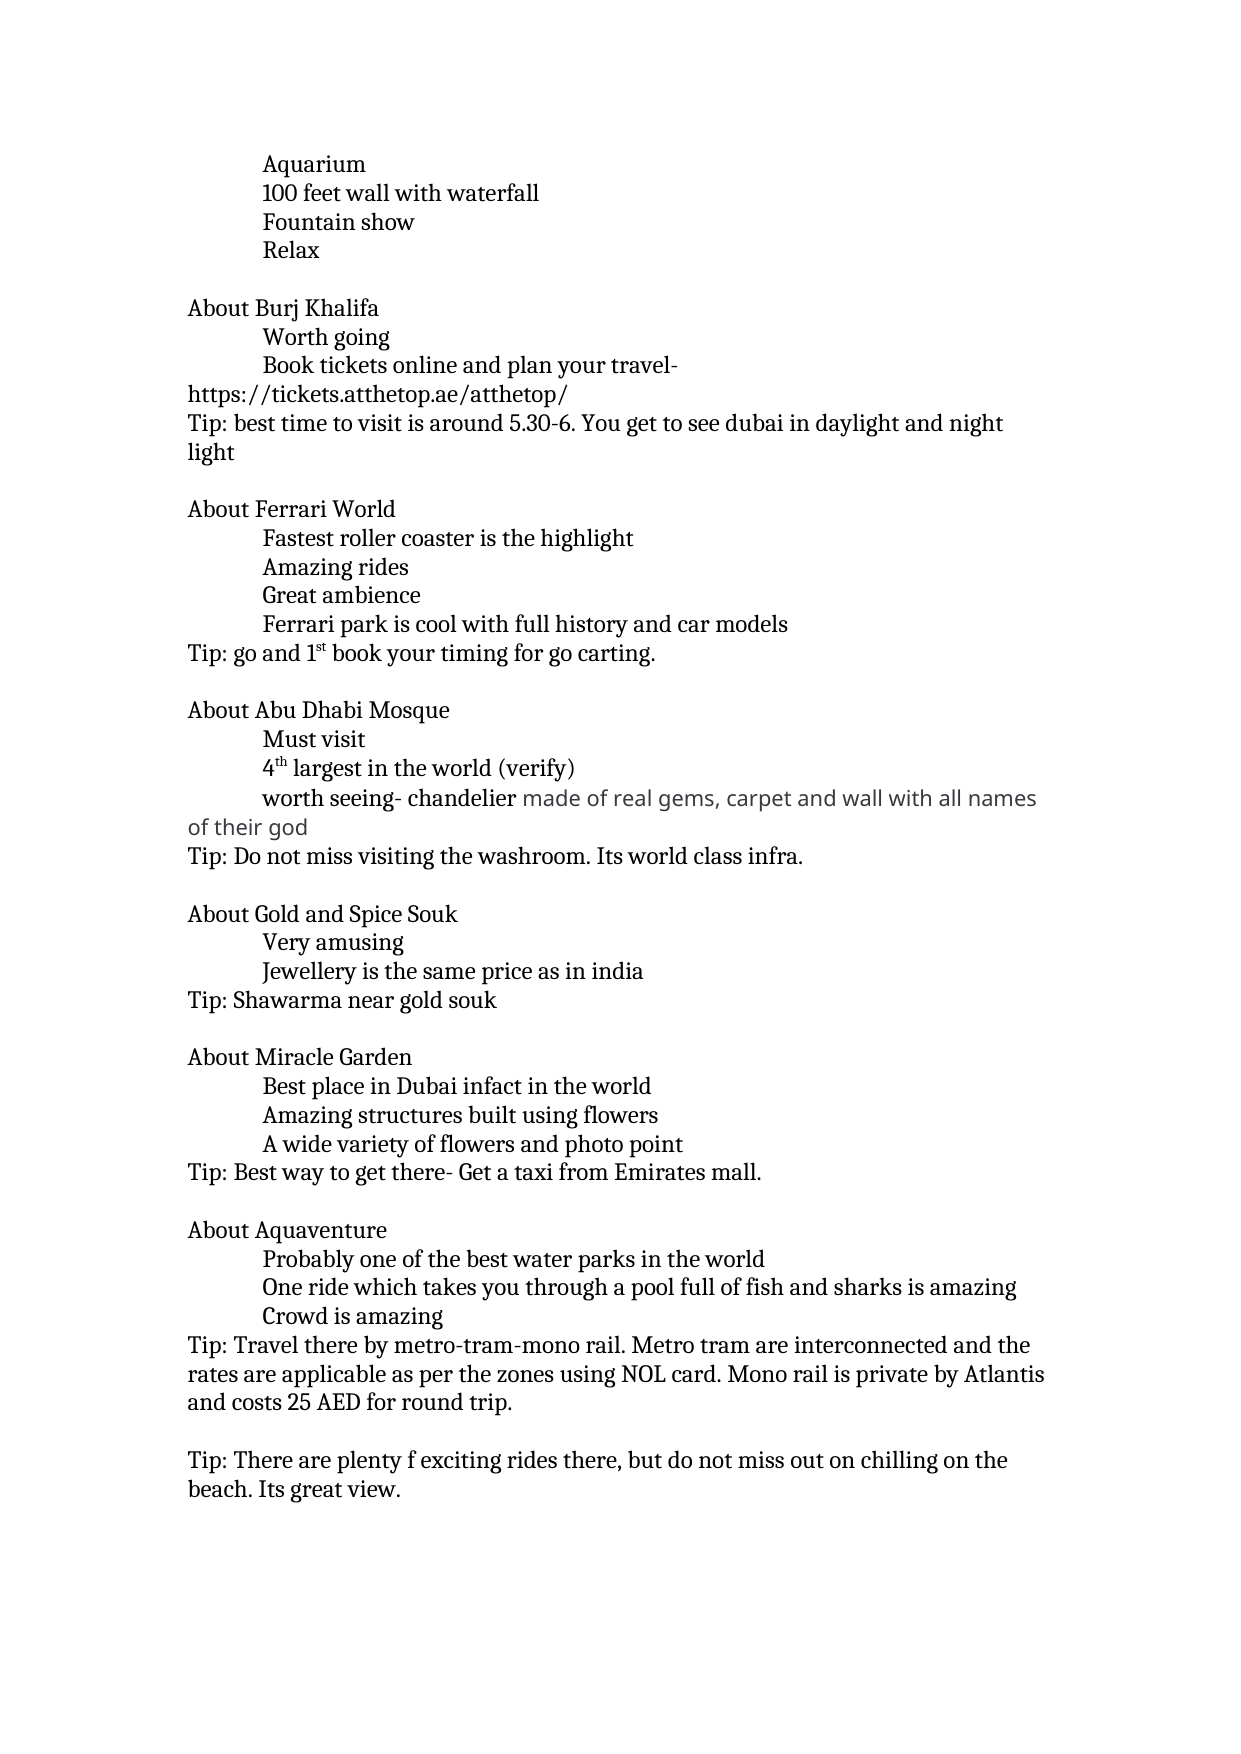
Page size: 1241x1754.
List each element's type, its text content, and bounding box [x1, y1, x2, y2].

text About Abu Dhabi Mosque [187, 696, 1053, 725]
text About Miracle Garden [187, 1043, 1053, 1072]
text Tip: There are plenty f exciting rides there, but do not miss out on chilling on the beach. Its great view. [187, 1446, 1053, 1503]
text Worth going [187, 322, 1053, 351]
text One ride which takes you through a pool full of fish and sharks is amazing [187, 1273, 1053, 1302]
text Tip: Travel there by metro-tram-mono rail. Metro tram are interconnected and the rates are applicable as per the zones using NOL card. Mono rail is private by Atlantis and costs 25 AED for round trip. [187, 1331, 1053, 1417]
text Tip: Best way to get there- Get a taxi from Emirates mall. [187, 1158, 1053, 1187]
text About Gold and Spice Souk [187, 899, 1053, 928]
text Great ambience [187, 581, 1053, 610]
text Probably one of the best water parks in the world [187, 1244, 1053, 1273]
text Tip: Shawarma near gold souk [187, 986, 1053, 1014]
text Fastest roller coaster is the highlight [187, 524, 1053, 552]
text Tip: go and 1st book your timing for go carting. [187, 639, 1053, 667]
text Must visit [187, 725, 1053, 754]
text Ferrari park is cool with full history and car models [187, 610, 1053, 639]
text About Ferrari World [187, 495, 1053, 524]
text Book tickets online and plan your travel- https://tickets.atthetop.ae/atthetop/ [187, 351, 1053, 409]
text About Burj Khalifa [187, 294, 1053, 322]
text Fountain show [187, 207, 1053, 236]
text Best place in Dubai infact in the world [187, 1072, 1053, 1101]
text Jewellery is the same price as in india [187, 957, 1053, 986]
text About Aquaventure [187, 1216, 1053, 1244]
text worth seeing- chandelier made of real gems, carpet and wall with all names of their god [187, 782, 1053, 842]
text Tip: best time to visit is around 5.30-6. You get to see dubai in daylight and night light [187, 409, 1053, 466]
text 4th largest in the world (verify) [187, 754, 1053, 782]
text Tip: Do not miss visiting the washroom. Its world class infra. [187, 842, 1053, 871]
text A wide variety of flowers and photo point [187, 1129, 1053, 1158]
text Amazing structures built using flowers [187, 1101, 1053, 1129]
text Aquarium [187, 150, 1053, 179]
text 100 feet wall with waterfall [187, 179, 1053, 207]
text Very amusing [187, 928, 1053, 957]
text Amazing rides [187, 552, 1053, 581]
text Relax [187, 236, 1053, 265]
text Crowd is amazing [187, 1302, 1053, 1331]
